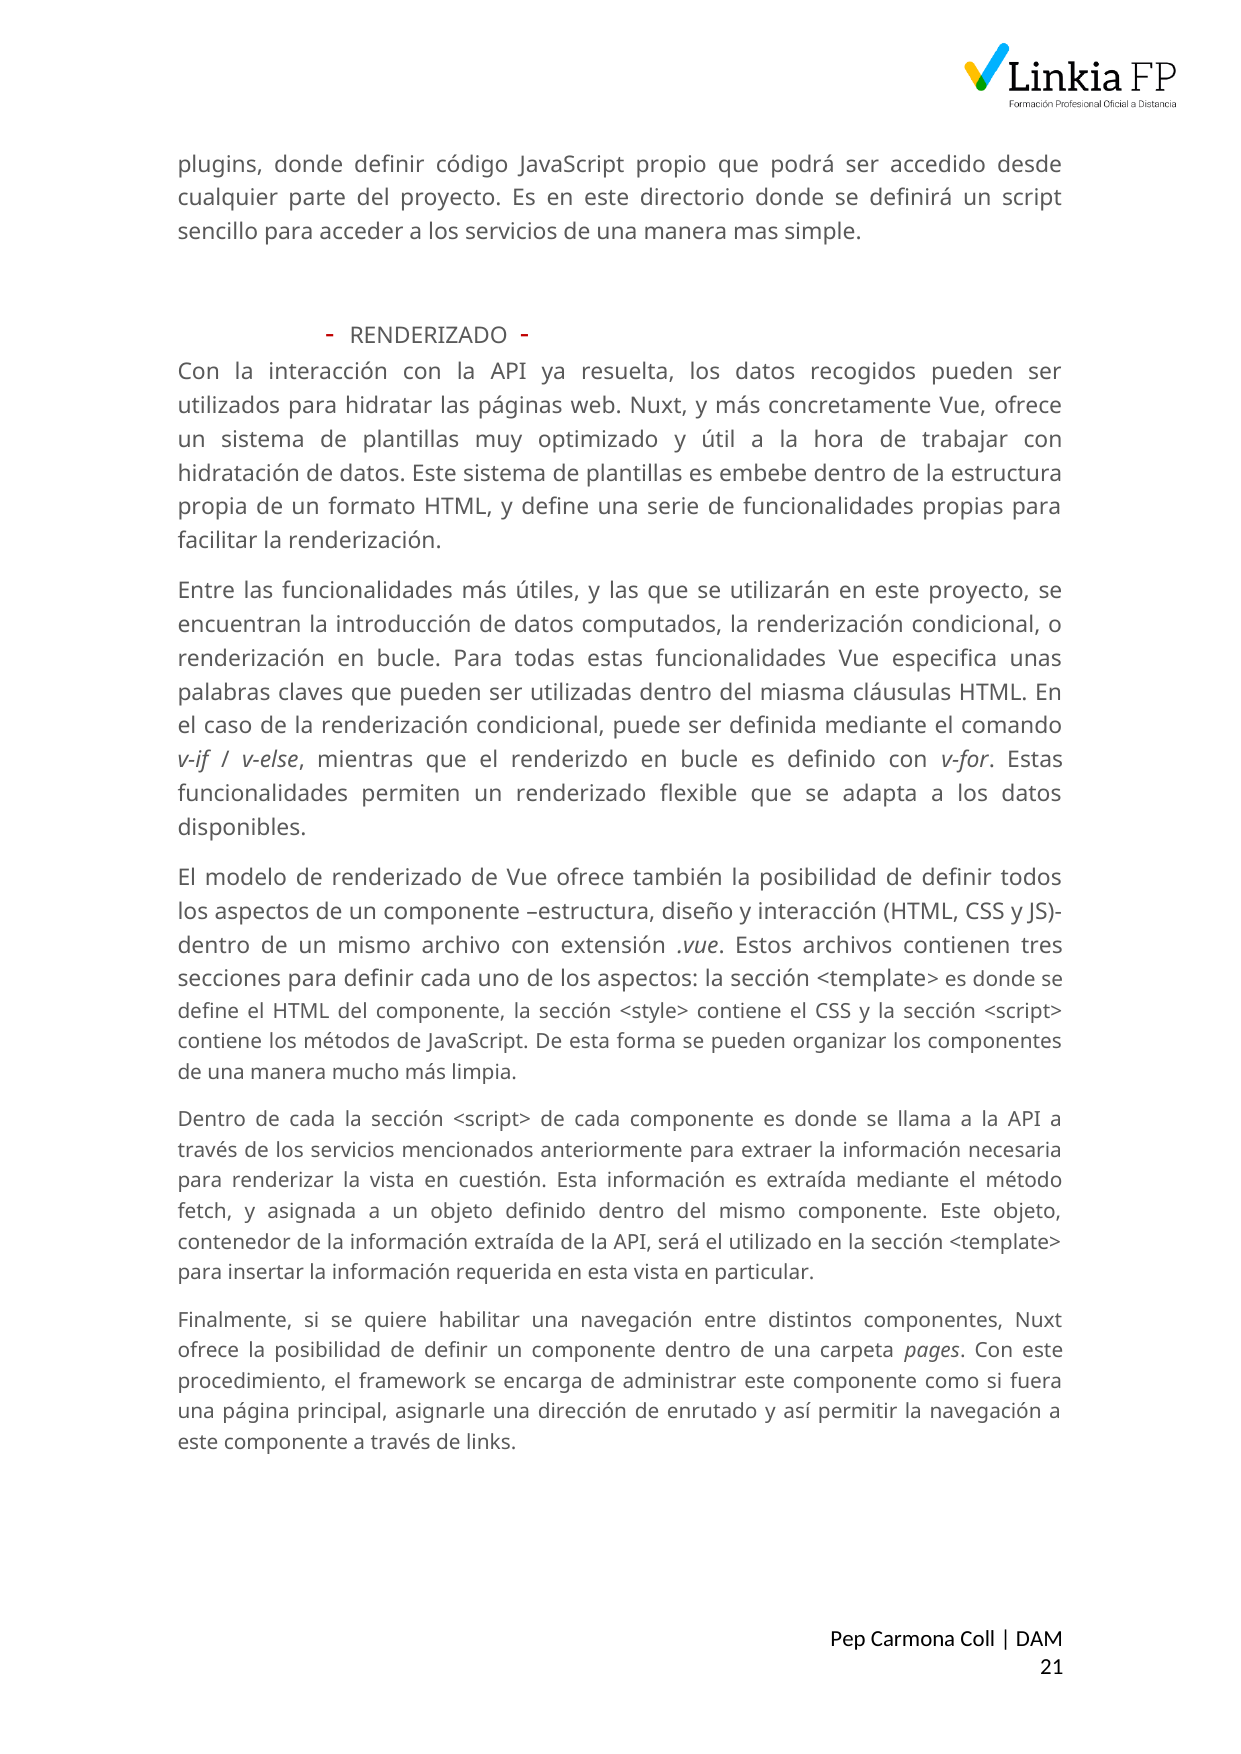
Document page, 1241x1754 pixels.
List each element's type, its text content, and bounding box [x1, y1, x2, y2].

text Dentro de cada la sección <script> de cada componente es donde se llama a la API a través de los servicios mencionados anteriormente para extraer la información necesaria para renderizar la vista en cuestión. Esta información es extraída mediante el método fetch, y asignada a un objeto definido dentro del mismo componente. Este objeto, contenedor de la información extraída de la API, será el utilizado en la sección <template> para insertar la información requerida en esta vista en particular. [177, 1104, 1063, 1286]
subtitle - RENDERIZADO - [177, 312, 1063, 352]
text El modelo de renderizado de Vue ofrece también la posibilidad de definir todos los aspectos de un componente –estructura, diseño y interacción (HTML, CSS y JS)- dentro de un mismo archivo con extensión .vue. Estos archivos contienen tres secciones para definir cada uno de los aspectos: la sección <template> es donde se define el HTML del componente, la sección <style> contiene el CSS y la sección <script> contiene los métodos de JavaScript. De esta forma se pueden organizar los componentes de una manera mucho más limpia. [177, 861, 1063, 1085]
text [177, 148, 1063, 246]
picture [946, 40, 1190, 113]
text Entre las funcionalidades más útiles, y las que se utilizarán en este proyecto, se encuentran la introducción de datos computados, la renderización condicional, o renderización en bucle. Para todas estas funcionalidades Vue especifica unas palabras claves que pueden ser utilizadas dentro del miasma cláusulas HTML. En el caso de la renderización condicional, puede ser definida mediante el comando v-if / v-else, mientras que el renderizdo en bucle es definido con v-for. Estas funcionalidades permiten un renderizado flexible que se adapta a los datos disponibles. [177, 574, 1063, 842]
text Finalmente, si se quiere habilitar una navegación entre distintos componentes, Nuxt ofrece la posibilidad de definir un componente dentro de una carpeta pages. Con este procedimiento, el framework se encarga de administrar este componente como si fuera una página principal, asignarle una dirección de enrutado y así permitir la navegación a este componente a través de links. [177, 1305, 1063, 1456]
text Con la interacción con la API ya resuelta, los datos recogidos pueden ser utilizados para hidratar las páginas web. Nuxt, y más concretamente Vue, ofrece un sistema de plantillas muy optimizado y útil a la hora de trabajar con hidratación de datos. Este sistema de plantillas es embebe dentro de la estructura propia de un formato HTML, y define una serie de funcionalidades propias para facilitar la renderización. [177, 355, 1063, 555]
